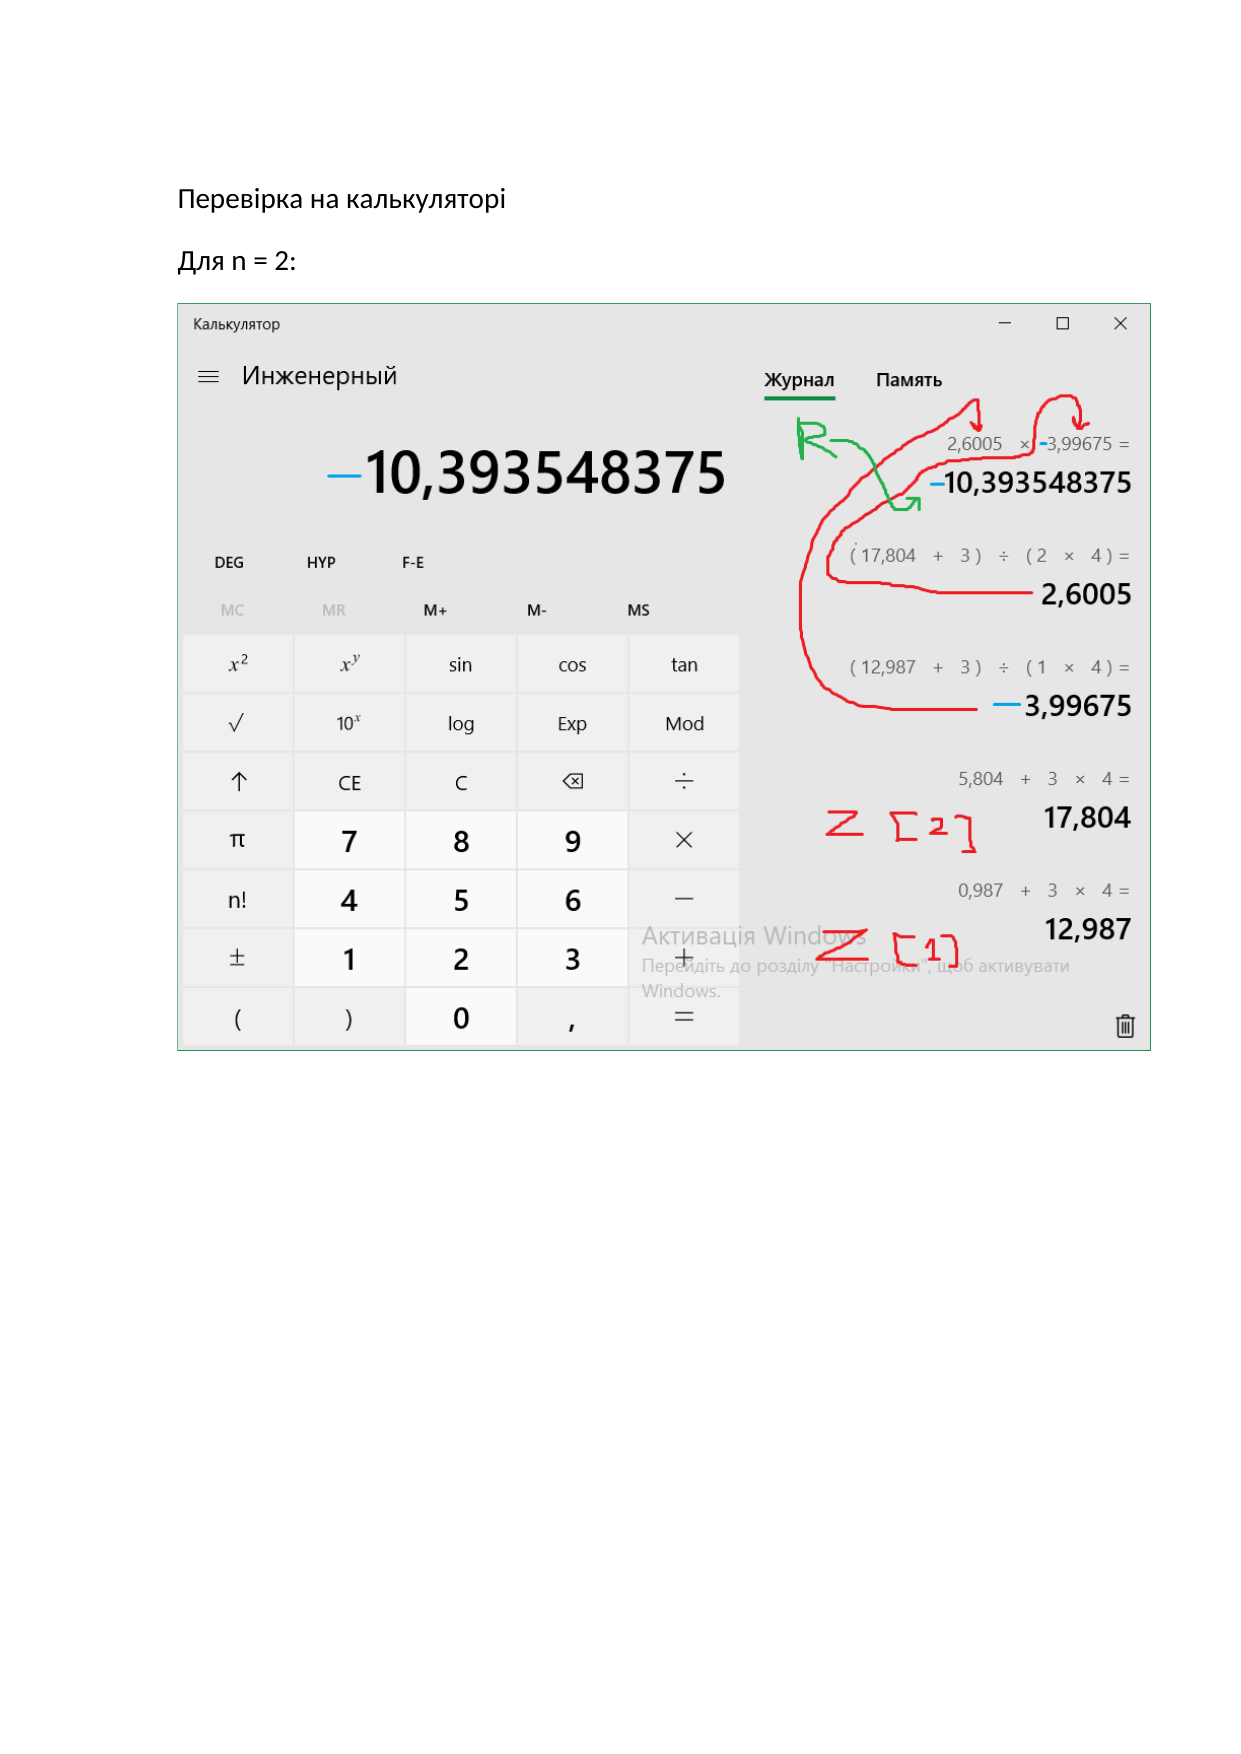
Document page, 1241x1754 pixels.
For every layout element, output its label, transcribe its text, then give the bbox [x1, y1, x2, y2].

picture [177, 303, 1151, 1051]
text Для n = 2: [177, 242, 1152, 277]
text Перевірка на калькуляторі [177, 180, 1152, 216]
